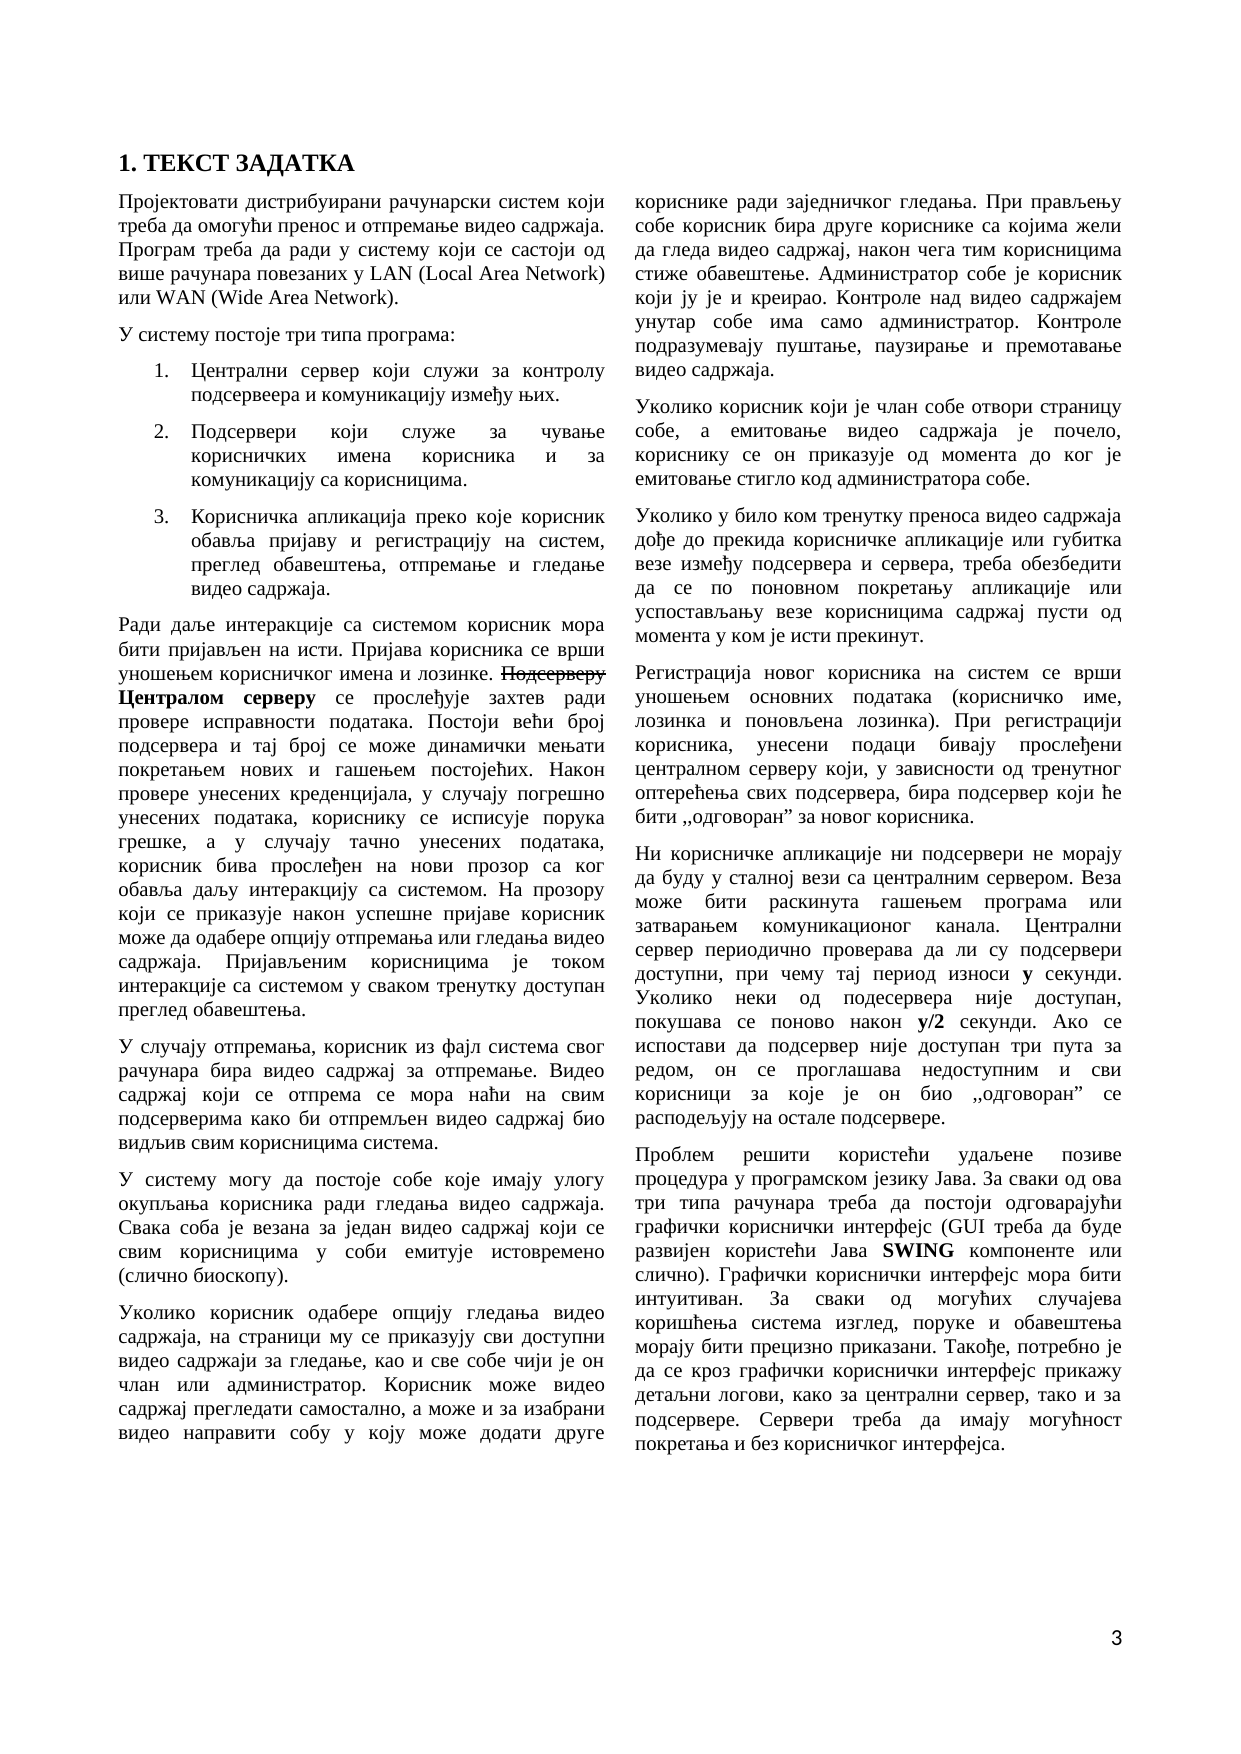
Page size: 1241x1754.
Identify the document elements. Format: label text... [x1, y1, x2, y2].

text У систему постоје три типа програма: [118, 322, 605, 346]
list Централни сервер који служи за контролу подсервеера и комуникацију између њих. [153, 358, 605, 406]
list Корисничка апликација преко које корисник обавља пријаву и регистрацију на систем, преглед обавештења, отпремање и гледање видео садржаја. [153, 504, 605, 600]
text Уколико корисник одабере опцију гледања видео садржаја, на страници му се приказују сви доступни видео садржаји за гледање, као и све собе чији је он члан или администратор. Корисник може видео садржај прегледати самостално, а може и за изабрани видео направити собу у коју може додати друге кориснике ради заједничког гледања. При прављењу собе корисник бира друге кориснике са којима жели да гледа видео садржај, након чега тим корисницима стиже обавештење. Администратор собе је корисник који ју је и креирао. Контроле над видео садржајем унутар собе има само администратор. Контроле подразумевају пуштање, паузирање и премотавање видео садржаја. [635, 189, 1122, 381]
text Уколико корисник који је члан собе отвори страницу собе, а емитовање видео садржаја је почело, кориснику се он приказује од момента до ког је емитовање стигло код администратора собе. [635, 394, 1122, 490]
text Уколико корисник одабере опцију гледања видео садржаја, на страници му се приказују сви доступни видео садржаји за гледање, као и све собе чији је он члан или администратор. Корисник може видео садржај прегледати самостално, а може и за изабрани видео направити собу у коју може додати друге кориснике ради заједничког гледања. При прављењу собе корисник бира друге кориснике са којима жели да гледа видео садржај, након чега тим корисницима стиже обавештење. Администратор собе је корисник који ју је и креирао. Контроле над видео садржајем унутар собе има само администратор. Контроле подразумевају пуштање, паузирање и премотавање видео садржаја. [118, 1299, 605, 1444]
text Уколико у било ком тренутку преноса видео садржаја дође до прекида корисничке апликације или губитка везе између подсервера и сервера, треба обезбедити да се по поновном покретању апликације или успостављању везе корисницима садржај пусти од момента у ком је исти прекинут. [635, 503, 1122, 647]
text Проблем решити користећи удаљене позиве процедура у програмском језику Јава. За сваки од ова три типа рачунара треба да постоји одговарајући графички кориснички интерфејс (GUI треба да буде развијен користећи Јава SWING компоненте или слично). Графички кориснички интерфејс мора бити интуитиван. За сваки од могућих случајева коришћења система изглед, поруке и обавештења морају бити прецизно приказани. Такође, потребно је да се кроз графички кориснички интерфејс прикажу детаљни логови, како за централни сервер, тако и за подсервере. Сервери треба да имају могућност покретања и без корисничког интерфејса. [635, 1142, 1122, 1454]
text У случају отпремања, корисник из фајл система свог рачунара бира видео садржај за отпремање. Видео садржај који се отпрема се мора наћи на свим подсерверима како би отпремљен видео садржај био видљив свим корисницима система. [118, 1034, 605, 1154]
list Подсервери који служе за чување корисничких имена корисника и за комуникацију са корисницима. [153, 419, 605, 491]
text Ради даље интеракције са системом корисник мора бити пријављен на исти. Пријава корисника се врши уношењем корисничког имена и лозинке. Подсерверу Централом серверу се прослеђује захтев ради провере исправности података. Постоји већи број подсервера и тај број се може динамички мењати покретањем нових и гашењем постојећих. Након провере унесених креденцијала, у случају погрешно унесених података, кориснику се исписује порука грешке, а у случају тачно унесених података, корисник бива прослеђен на нови прозор са ког обавља даљу интеракцију са системом. На прозору који се приказује након успешне пријаве корисник може да одабере опцију отпремања или гледања видео садржаја. Пријављеним корисницима је током интеракције са системом у сваком тренутку доступан преглед обавештења. [118, 612, 605, 1021]
text Ни корисничке апликације ни подсервери не морају да буду у сталној вези са централним сервером. Веза може бити раскинута гашењем програма или затварањем комуникационог канала. Централни сервер периодично проверава да ли су подсервери доступни, при чему тај период износи у секунди. Уколико неки од подесервера није доступан, покушава се поново након у/2 секунди. Ако се испостави да подсервер није доступан три пута за редом, он се проглашава недоступним и сви корисници за које је он био ,,одговоран” се расподељују на остале подсервере. [635, 841, 1122, 1129]
text Пројектовати дистрибуирани рачунарски систем који треба да омогући пренос и отпремање видео садржаја. Програм треба да ради у систему који се састоји од више рачунара повезаних у LAN (Local Area Network) или WAN (Wide Area Network). [118, 189, 605, 309]
text У систему могу да постоје собе које имају улогу окупљања корисника ради гледања видео садржаја. Свака соба је везана за један видео садржај који се свим корисницима у соби емитује истовремено (слично биоскопу). [118, 1167, 605, 1287]
subtitle 1. ТЕКСТ ЗАДАТКА [118, 148, 605, 176]
text Регистрација новог корисника на систем се врши уношењем основних података (корисничко име, лозинка и поновљена лозинка). При регистрацији корисника, унесени подаци бивају прослеђени централном серверу који, у зависности од тренутног оптерећења свих подсервера, бира подсервер који ће бити ,,одговоран” за новог корисника. [635, 659, 1122, 828]
